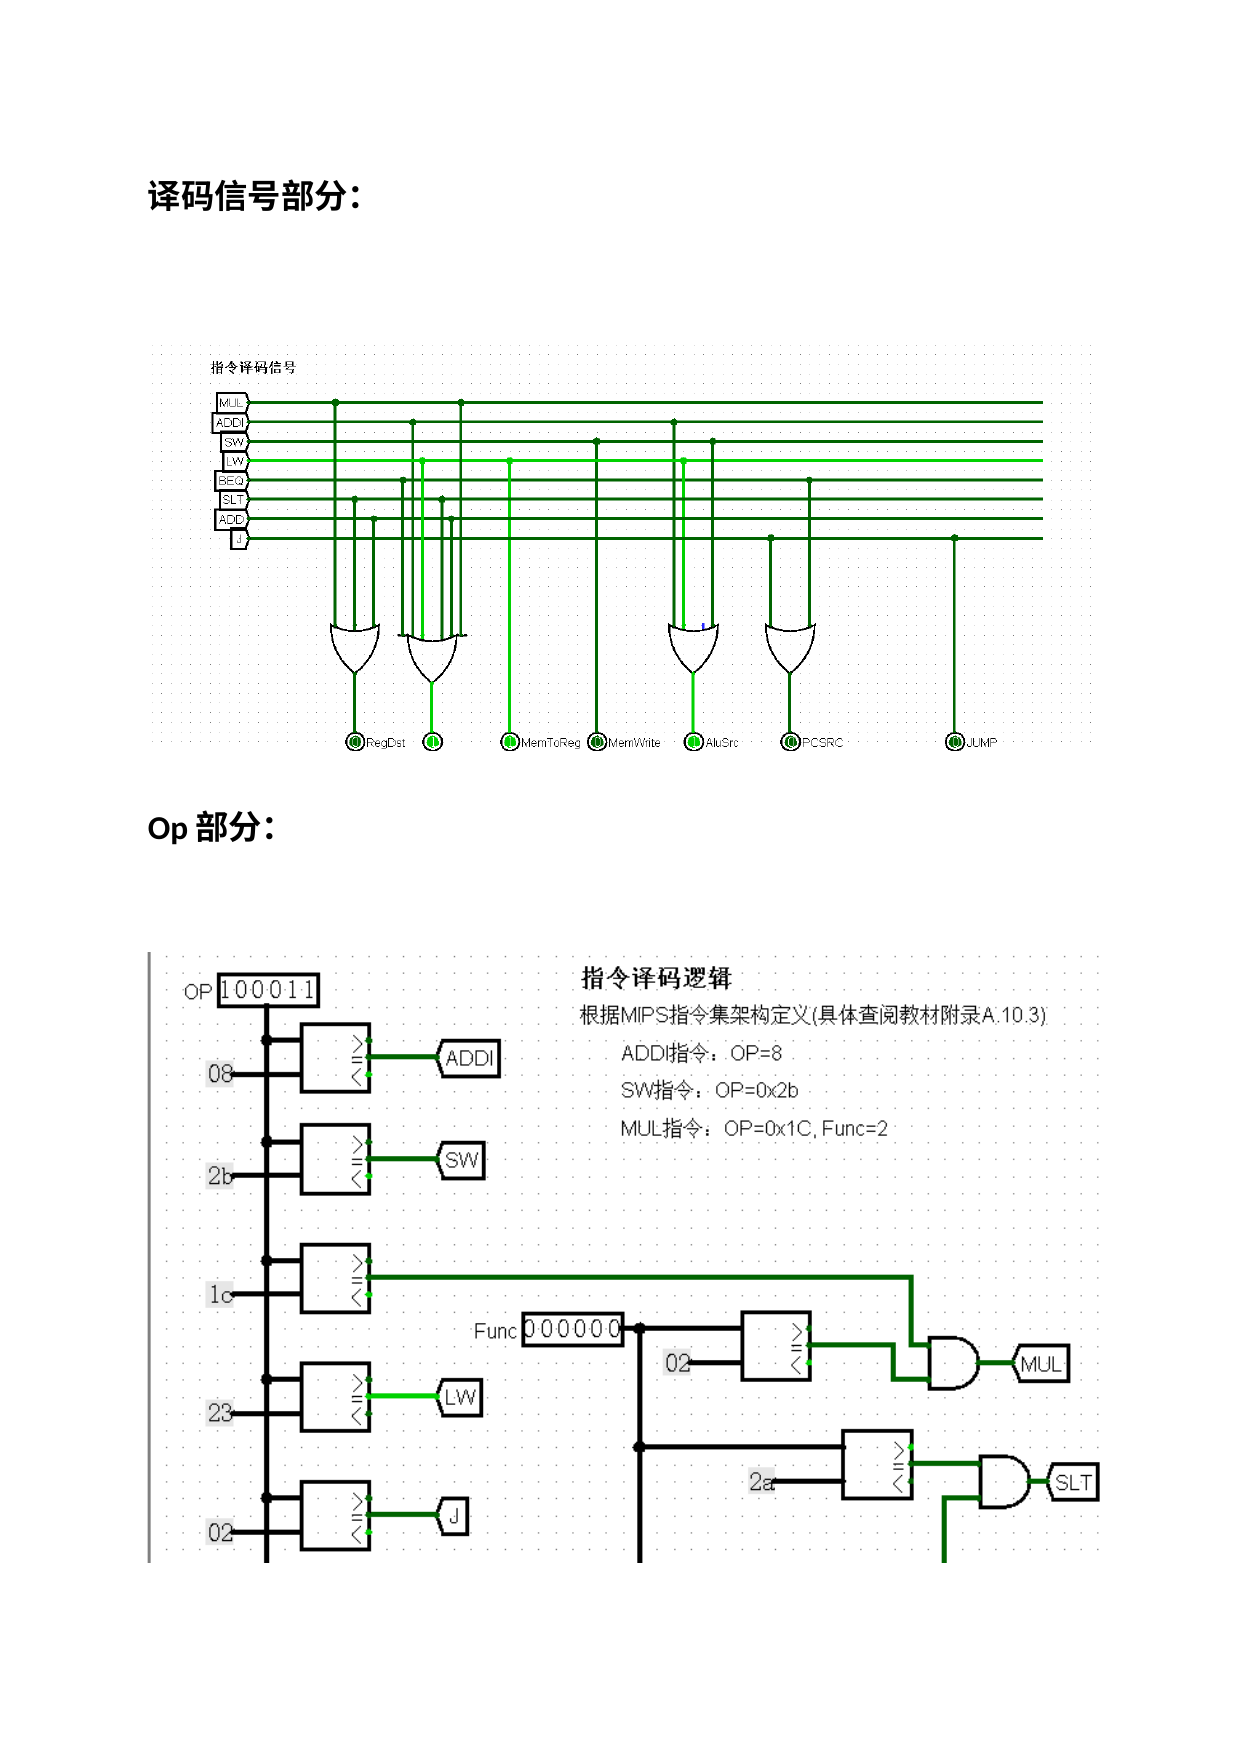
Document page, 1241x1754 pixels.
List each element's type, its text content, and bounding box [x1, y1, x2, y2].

picture [147, 343, 1092, 751]
picture [147, 952, 1110, 1563]
subtitle Op部分： [148, 793, 1093, 858]
subtitle 译码信号部分： [148, 162, 1093, 227]
